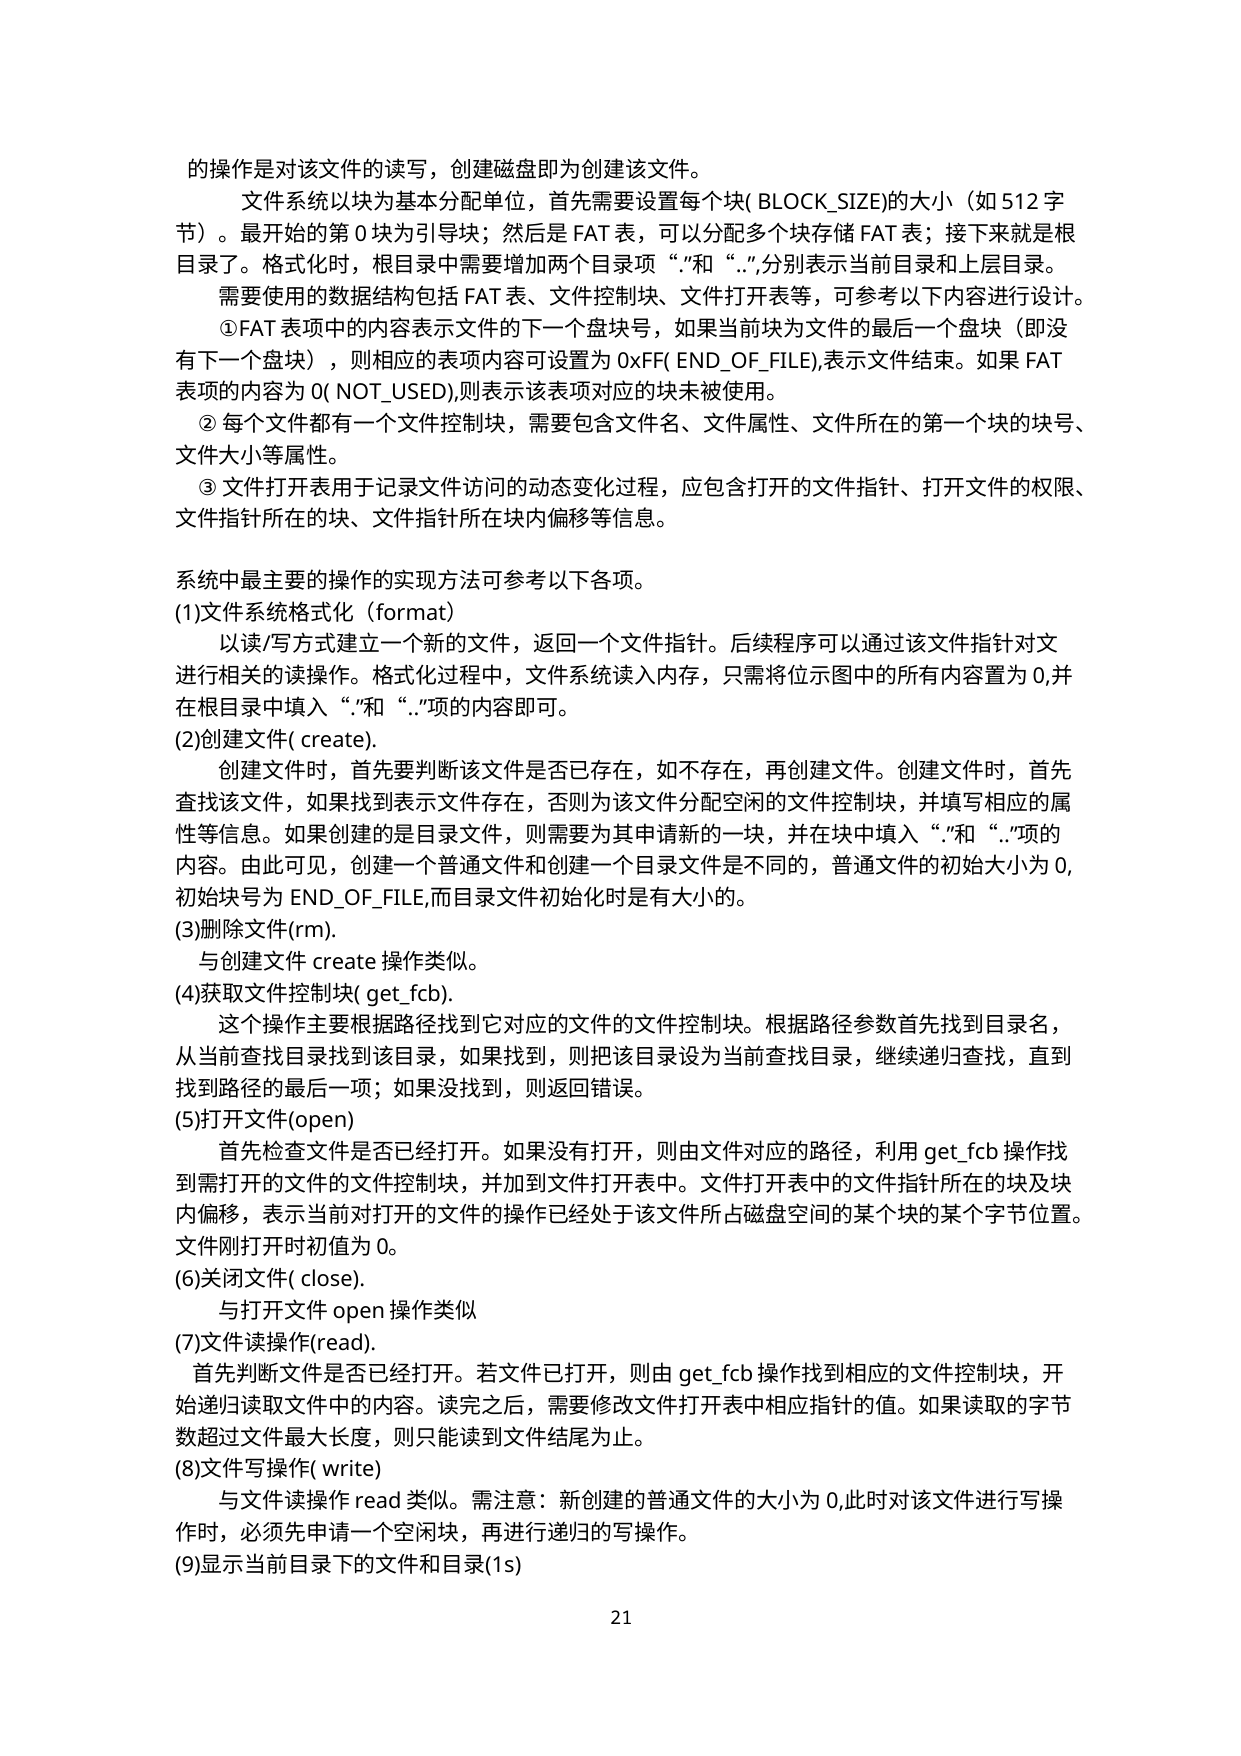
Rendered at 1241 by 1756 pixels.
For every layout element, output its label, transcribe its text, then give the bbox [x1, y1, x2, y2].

text (1)文件系统格式化（format） [175, 594, 1080, 626]
text (9)显示当前目录下的文件和目录(1s) [175, 1547, 1080, 1578]
text (7)文件读操作(read). 首先判断文件是否已经打开。若文件已打开，则由 get_fcb操作找到相应的文件控制块，开始递归读取文件中的内容。读完之后，需要修改文件打开表中相应指针的值。如果读取的字节数超过文件最大长度，则只能读到文件结尾为止。 [175, 1324, 1080, 1451]
text 以读/写方式建立一个新的文件，返回一个文件指针。后续程序可以通过该文件指针对文进行相关的读操作。格式化过程中，文件系统读入内存，只需将位示图中的所有内容置为0,并在根目录中填入“.”和“..”项的内容即可。 [175, 626, 1080, 722]
text 系统中最主要的操作的实现方法可参考以下各项。 [175, 533, 1080, 594]
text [187, 152, 1067, 184]
text 这个操作主要根据路径找到它对应的文件的文件控制块。根据路径参数首先找到目录名，从当前查找目录找到该目录，如果找到，则把该目录设为当前查找目录，继续递归查找，直到找到路径的最后一项；如果没找到，则返回错误。 [175, 1007, 1080, 1102]
text (5)打开文件(open) [175, 1102, 1080, 1134]
text (6)关闭文件( close). 与打开文件open操作类似 [175, 1261, 1080, 1324]
text ①FAT表项中的内容表示文件的下一个盘块号，如果当前块为文件的最后一个盘块（即没有下一个盘块），则相应的表项内容可设置为0xFF( END_OF_FILE),表示文件结束。如果FAT表项的内容为0( NOT_USED),则表示该表项对应的块未被使用。 ②每个文件都有一个文件控制块，需要包含文件名、文件属性、文件所在的第一个块的块号、文件大小等属性。 ③文件打开表用于记录文件访问的动态变化过程，应包含打开的文件指针、打开文件的权限、文件指针所在的块、文件指针所在块内偏移等信息。 [175, 311, 1080, 533]
text (2)创建文件( create). [175, 722, 1080, 753]
text 文件系统以块为基本分配单位，首先需要设置每个块( BLOCK_SIZE)的大小（如512字 节）。最开始的第0块为引导块；然后是FAT表，可以分配多个块存储FAT表；接下来就是根目录了。格式化时，根目录中需要增加两个目录项“.”和“..”,分别表示当前目录和上层目录。 [175, 184, 1080, 279]
text 需要使用的数据结构包括FAT表、文件控制块、文件打开表等，可参考以下内容进行设计。 [175, 279, 1080, 311]
text 创建文件时，首先要判断该文件是否已存在，如不存在，再创建文件。创建文件时，首先査找该文件，如果找到表示文件存在，否则为该文件分配空闲的文件控制块，并填写相应的属性等信息。如果创建的是目录文件，则需要为其申请新的一块，并在块中填入“.”和“..”项的内容。由此可见，创建一个普通文件和创建一个目录文件是不同的，普通文件的初始大小为0,初始块号为 END_OF_FILE,而目录文件初始化时是有大小的。 (3)删除文件(rm). 与创建文件 create操作类似。 (4)获取文件控制块( get_fcb). [175, 753, 1080, 1007]
text (8)文件写操作( write) [175, 1451, 1080, 1483]
text 与文件读操作read类似。需注意：新创建的普通文件的大小为0,此时对该文件进行写操作时，必须先申请一个空闲块，再进行递归的写操作。 [175, 1483, 1080, 1547]
text 首先检查文件是否已经打开。如果没有打开，则由文件对应的路径，利用 get_fcb操作找到需打开的文件的文件控制块，并加到文件打开表中。文件打开表中的文件指针所在的块及块内偏移，表示当前对打开的文件的操作已经处于该文件所占磁盘空间的某个块的某个字节位置。文件刚打开时初值为0。 [175, 1134, 1080, 1261]
